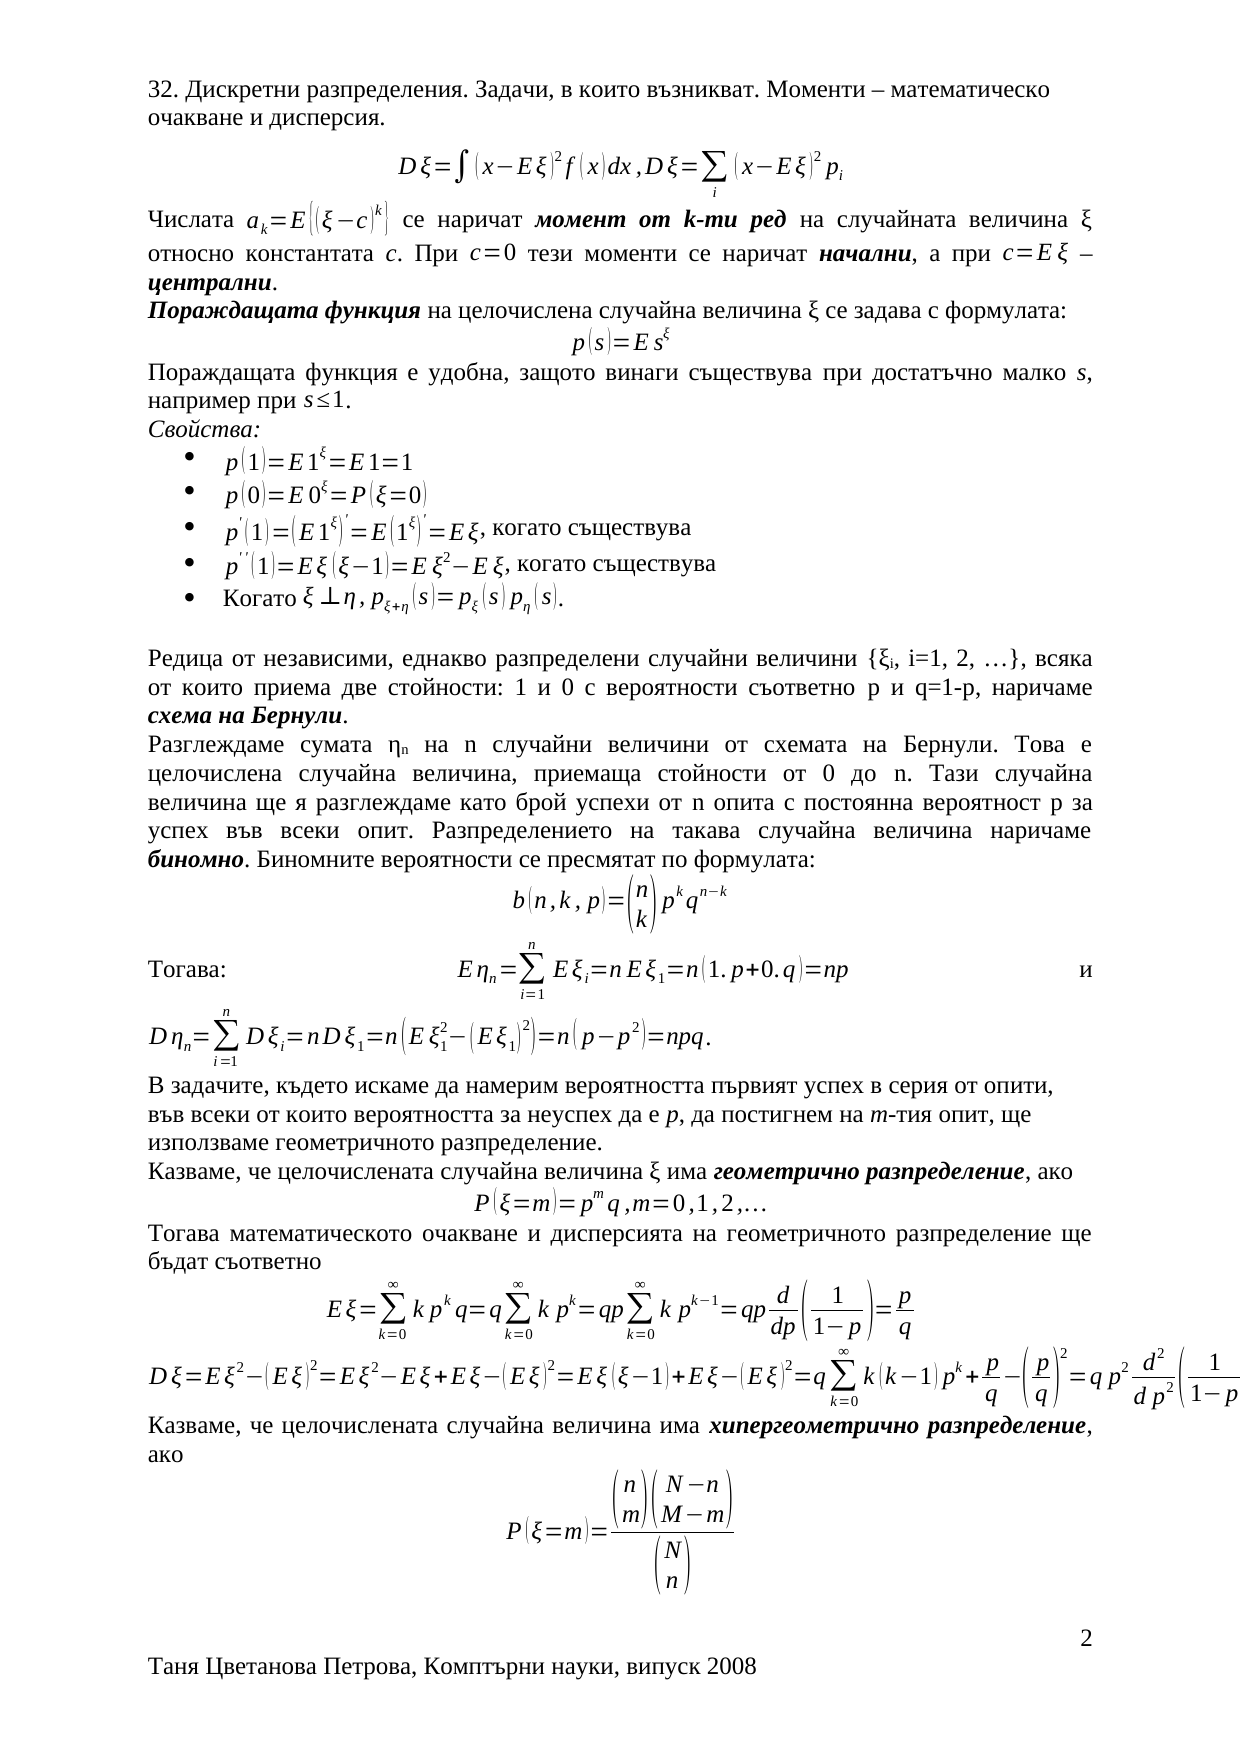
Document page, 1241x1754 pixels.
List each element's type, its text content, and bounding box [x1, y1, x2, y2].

text Казваме, че целочислената случайна величина има хипергеометрично разпределение, ако [148, 1410, 1093, 1468]
text Пораждащата функция е удобна, защото винаги съществува при достатъчно малко s, например при . [148, 357, 1093, 414]
text Тогава математическото очакване и дисперсията на геометричното разпределение ще бъдат съответно [148, 1218, 1093, 1275]
text Редица от независими, еднакво разпределени случайни величини {ξi, i=1, 2, …}, всяка от които приема две стойности: 1 и 0 с вероятности съответно p и q=1-p, наричаме схема на Бернули. [148, 643, 1093, 729]
list , когато съществува [185, 511, 1093, 548]
text Тогава: и . [148, 935, 1093, 1070]
text Казваме, че целочислената случайна величина ξ има геометрично разпределение, ако [148, 1156, 1093, 1185]
text Числата се наричат момент от k-ти ред на случайната величина ξ относно константата c. При тези моменти се наричат начални, а при – централни. [148, 200, 1093, 295]
text Разглеждаме сумата ηn на n случайни величини от схемата на Бернули. Това е целочислена случайна величина, приемаща стойности от 0 до n. Тази случайна величина ще я разглеждаме като брой успехи от n опита с постоянна вероятност p за успех във всеки опит. Разпределението на такава случайна величина наричаме биномно. Биномните вероятности се пресмятат по формулата: [148, 729, 1093, 873]
text В задачите, където искаме да намерим вероятността първият успех в серия от опити, във всеки от които вероятността за неуспех да е p, да постигнем на m-тия опит, ще използваме геометричното разпределение. [148, 1070, 1093, 1156]
text Свойства: [148, 414, 1093, 443]
list , когато съществува [185, 548, 1093, 581]
list Когато . [185, 581, 1093, 614]
text Пораждащата функция на целочислена случайна величина ξ се задава с формулата: [148, 295, 1093, 324]
